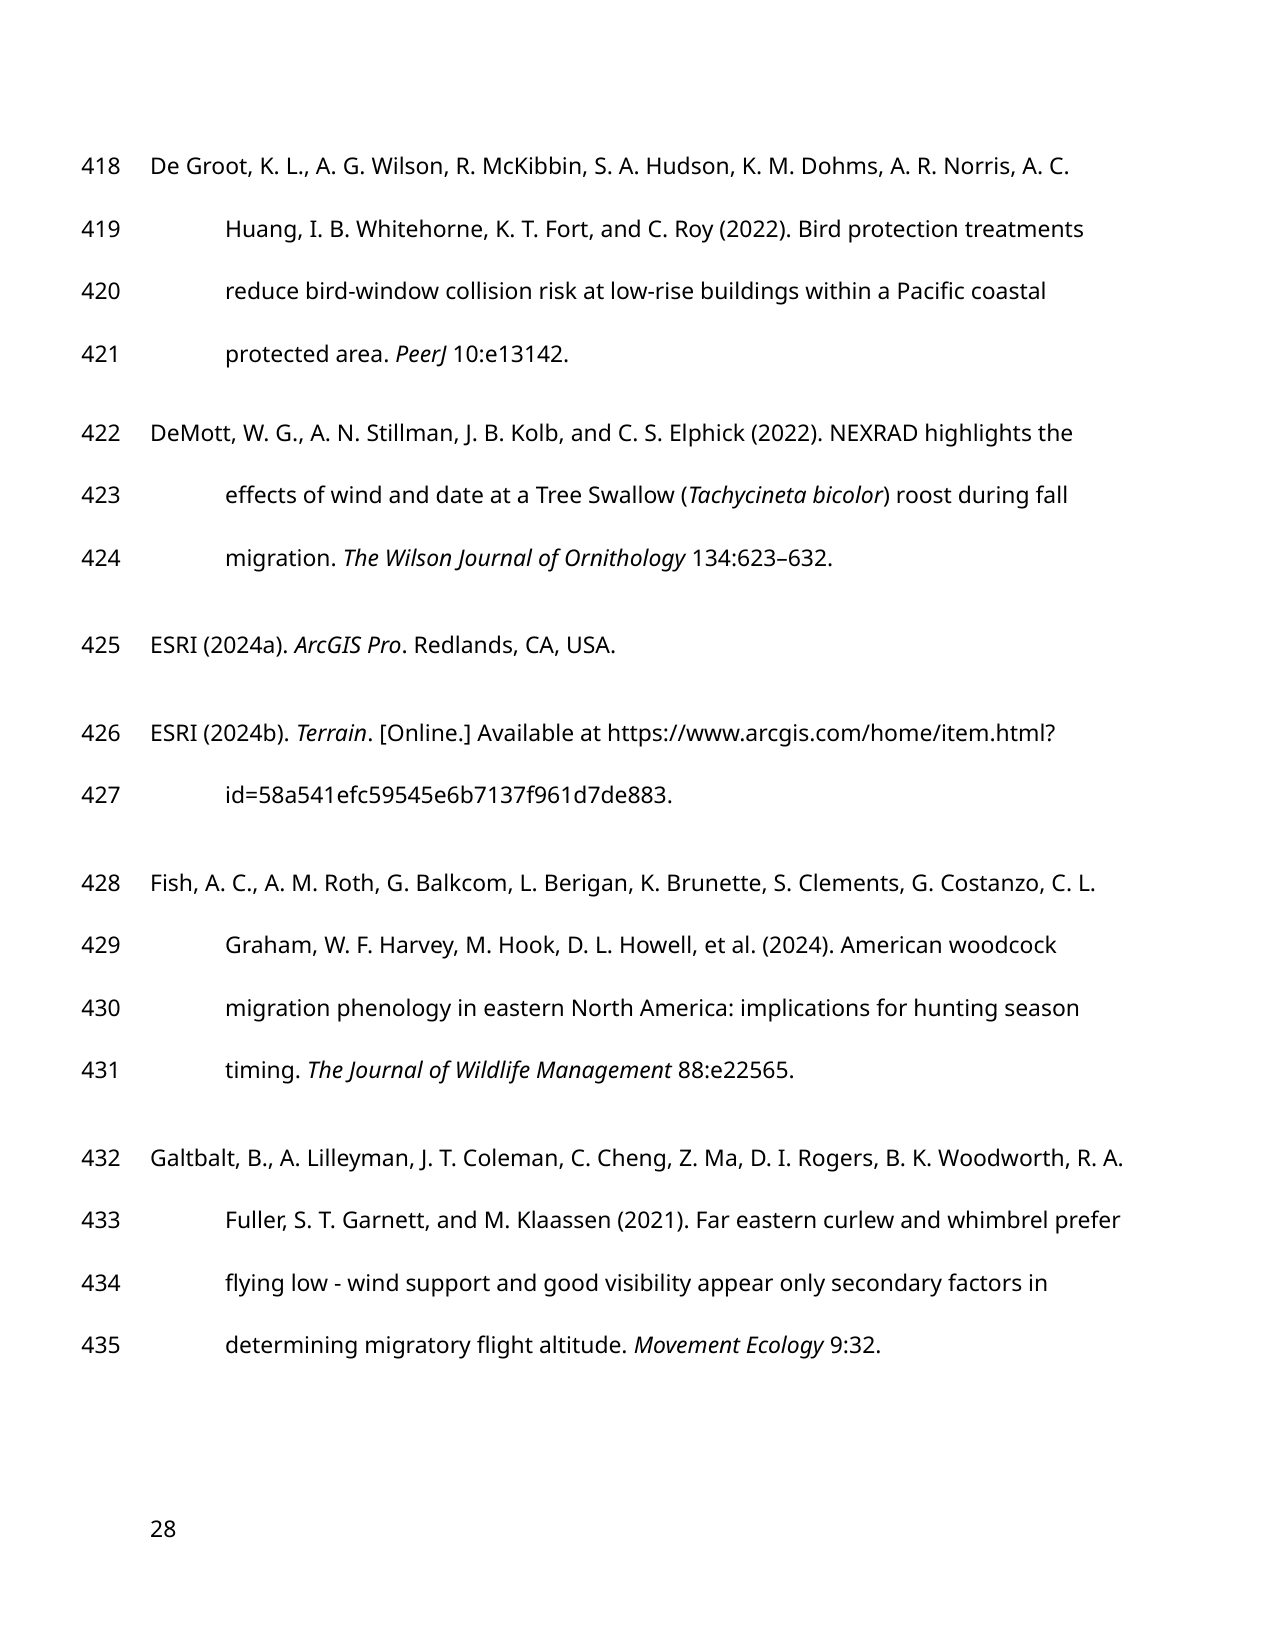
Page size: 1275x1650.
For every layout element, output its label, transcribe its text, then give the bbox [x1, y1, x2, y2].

text Fish, A. C., A. M. Roth, G. Balkcom, L. Berigan, K. Brunette, S. Clements, G. Costanzo, C. L. Graham, W. F. Harvey, M. Hook, D. L. Howell, et al. (2024). American woodcock migration phenology in eastern North America: implications for hunting season timing. The Journal of Wildlife Management 88:e22565. [150, 867, 1125, 1085]
text De Groot, K. L., A. G. Wilson, R. McKibbin, S. A. Hudson, K. M. Dohms, A. R. Norris, A. C. Huang, I. B. Whitehorne, K. T. Fort, and C. Roy (2022). Bird protection treatments reduce bird-window collision risk at low-rise buildings within a Pacific coastal protected area. PeerJ 10:e13142. [150, 150, 1125, 369]
text ESRI (2024a). ArcGIS Pro. Redlands, CA, USA. [150, 629, 1125, 660]
text ESRI (2024b). Terrain. [Online.] Available at https://www.arcgis.com/home/item.html?id=58a541efc59545e6b7137f961d7de883. [150, 717, 1125, 810]
text Galtbalt, B., A. Lilleyman, J. T. Coleman, C. Cheng, Z. Ma, D. I. Rogers, B. K. Woodworth, R. A. Fuller, S. T. Garnett, and M. Klaassen (2021). Far eastern curlew and whimbrel prefer flying low - wind support and good visibility appear only secondary factors in determining migratory flight altitude. Movement Ecology 9:32. [150, 1142, 1125, 1360]
text DeMott, W. G., A. N. Stillman, J. B. Kolb, and C. S. Elphick (2022). NEXRAD highlights the effects of wind and date at a Tree Swallow (Tachycineta bicolor) roost during fall migration. The Wilson Journal of Ornithology 134:623–632. [150, 417, 1125, 573]
